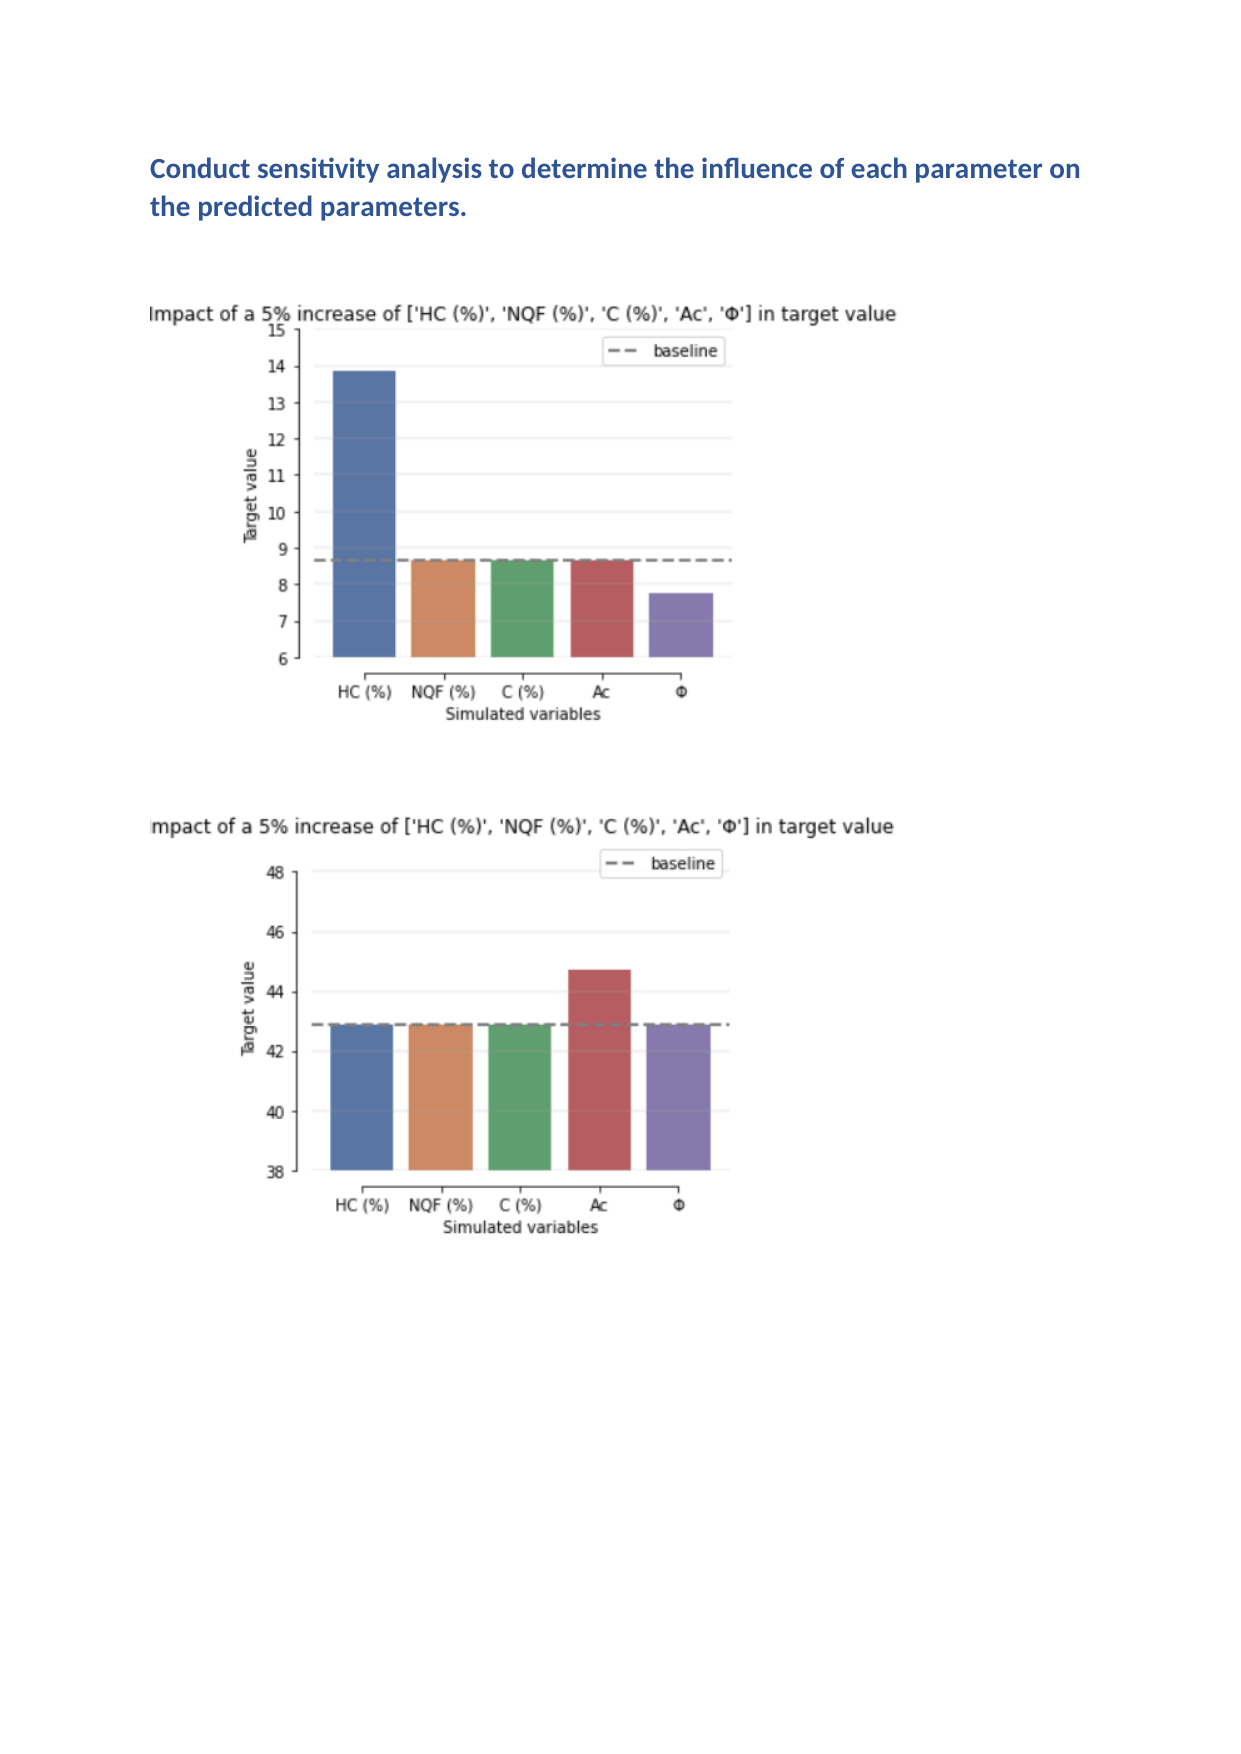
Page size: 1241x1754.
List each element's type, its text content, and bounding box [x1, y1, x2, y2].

text Conduct sensitivity analysis to determine the influence of each parameter on the predicted parameters. [150, 150, 1090, 224]
